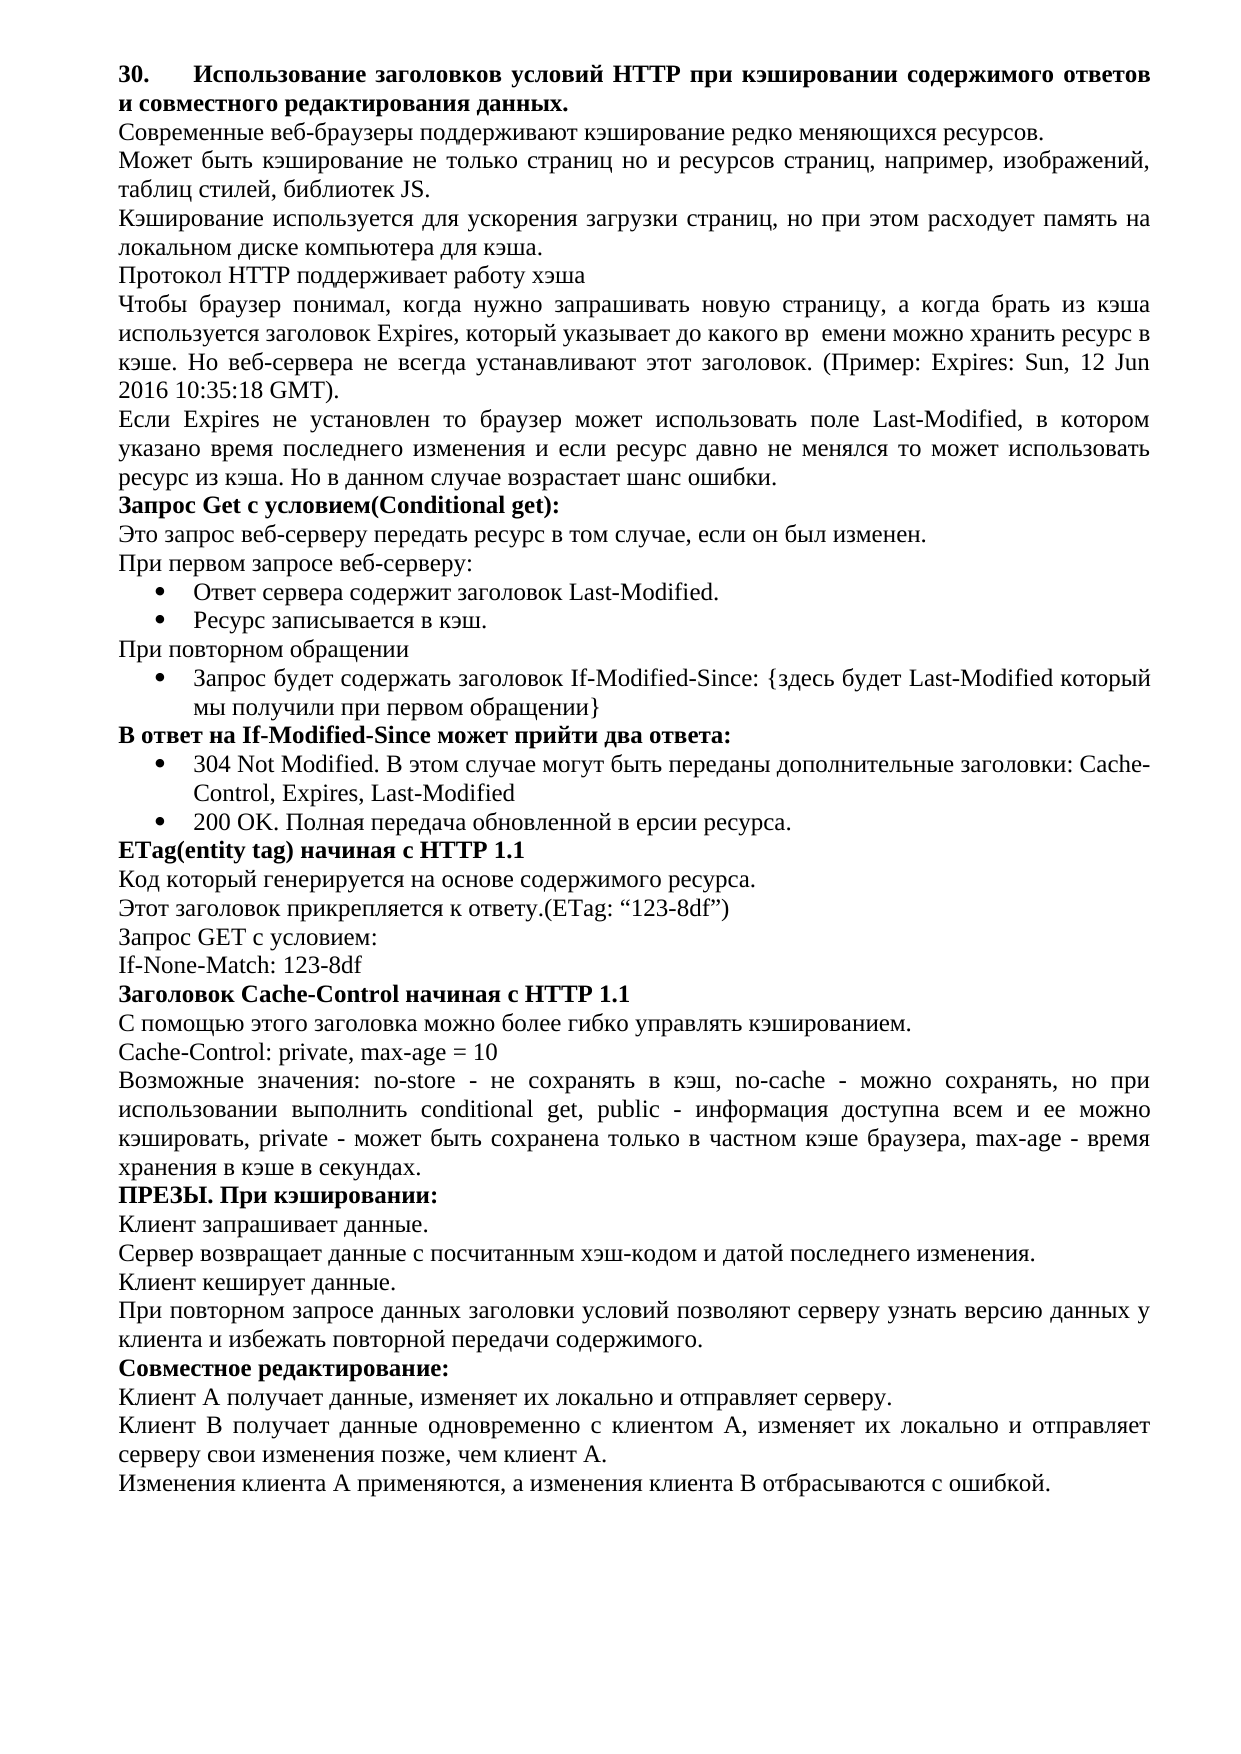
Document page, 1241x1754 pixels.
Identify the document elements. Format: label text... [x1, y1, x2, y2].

text Это запрос веб-серверу передать ресурс в том случае, если он был изменен. [118, 519, 1152, 548]
text При повторном обращении [118, 634, 1152, 663]
text Современные веб-браузеры поддерживают кэширование редко меняющихся ресурсов. [118, 117, 1152, 145]
text Код который генерируется на основе содержимого ресурса. [118, 864, 1152, 893]
text Совместное редактирование: [118, 1353, 1152, 1382]
text Может быть кэширование не только страниц но и ресурсов страниц, например, изображений, таблиц стилей, библиотек JS. [118, 145, 1152, 203]
text В ответ на If-Modified-Since может прийти два ответа: [118, 720, 1152, 749]
list 200 OK. Полная передача обновленной в ерсии ресурса. [156, 807, 1152, 835]
text Заголовок Cache-Control начиная с HTTP 1.1 [118, 979, 1152, 1008]
list 304 Not Modified. В этом случае могут быть переданы дополнительные заголовки: Cache-Control, Expires, Last-Modified [156, 749, 1152, 807]
text Кэширование используется для ускорения загрузки страниц, но при этом расходует память на локальном диске компьютера для кэша. [118, 203, 1152, 260]
list Использование заголовков условий HTTP при кэшировании содержимого ответов и совместного редактирования данных. [118, 59, 1152, 117]
text Запрос GET с условием: [118, 922, 1152, 950]
text При первом запросе веб-серверу: [118, 548, 1152, 577]
text Клиент запрашивает данные. [118, 1209, 1152, 1238]
text С помощью этого заголовка можно более гибко управлять кэшированием. [118, 1008, 1152, 1037]
text Возможные значения: no-store - не сохранять в кэш, no-cache - можно сохранять, но при использовании выполнить conditional get, public - информация доступна всем и ее можно кэшировать, private - может быть сохранена только в частном кэше браузера, max-age - время хранения в кэше в секундах. [118, 1065, 1152, 1180]
text Cache-Control: private, max-age = 10 [118, 1037, 1152, 1065]
text If-None-Match: 123-8df [118, 950, 1152, 979]
text ПРЕЗЫ. При кэшировании: [118, 1180, 1152, 1209]
text Чтобы браузер понимал, когда нужно запрашивать новую страницу, а когда брать из кэша используется заголовок Expires, который указывает до какого вр емени можно хранить ресурс в кэше. Но веб-сервера не всегда устанавливают этот заголовок. (Пример: Expires: Sun, 12 Jun 2016 10:35:18 GMT). [118, 289, 1152, 404]
text ETag(entity tag) начиная с HTTP 1.1 [118, 835, 1152, 864]
text Изменения клиента A применяются, а изменения клиента B отбрасываются с ошибкой. [118, 1468, 1152, 1497]
text Этот заголовок прикрепляется к ответу.(ETag: “123-8df”) [118, 893, 1152, 922]
text Если Expires не установлен то браузер может использовать поле Last-Modified, в котором указано время последнего изменения и если ресурс давно не менялся то может использовать ресурс из кэша. Но в данном случае возрастает шанс ошибки. [118, 404, 1152, 490]
list Запрос будет содержать заголовок If-Modified-Since: {здесь будет Last-Modified который мы получили при первом обращении} [156, 663, 1152, 720]
text Сервер возвращает данные с посчитанным хэш-кодом и датой последнего изменения. [118, 1238, 1152, 1267]
text При повторном запросе данных заголовки условий позволяют серверу узнать версию данных у клиента и избежать повторной передачи содержимого. [118, 1295, 1152, 1353]
text Клиент A получает данные, изменяет их локально и отправляет серверу. [118, 1382, 1152, 1410]
list Ответ сервера содержит заголовок Last-Modified. [156, 577, 1152, 605]
list Ресурс записывается в кэш. [156, 605, 1152, 634]
text Запрос Get с условием(Conditional get): [118, 490, 1152, 519]
text Клиент B получает данные одновременно с клиентом А, изменяет их локально и отправляет серверу свои изменения позже, чем клиент А. [118, 1410, 1152, 1468]
text Клиент кеширует данные. [118, 1267, 1152, 1295]
text Протокол HTTP поддерживает работу хэша [118, 260, 1152, 289]
